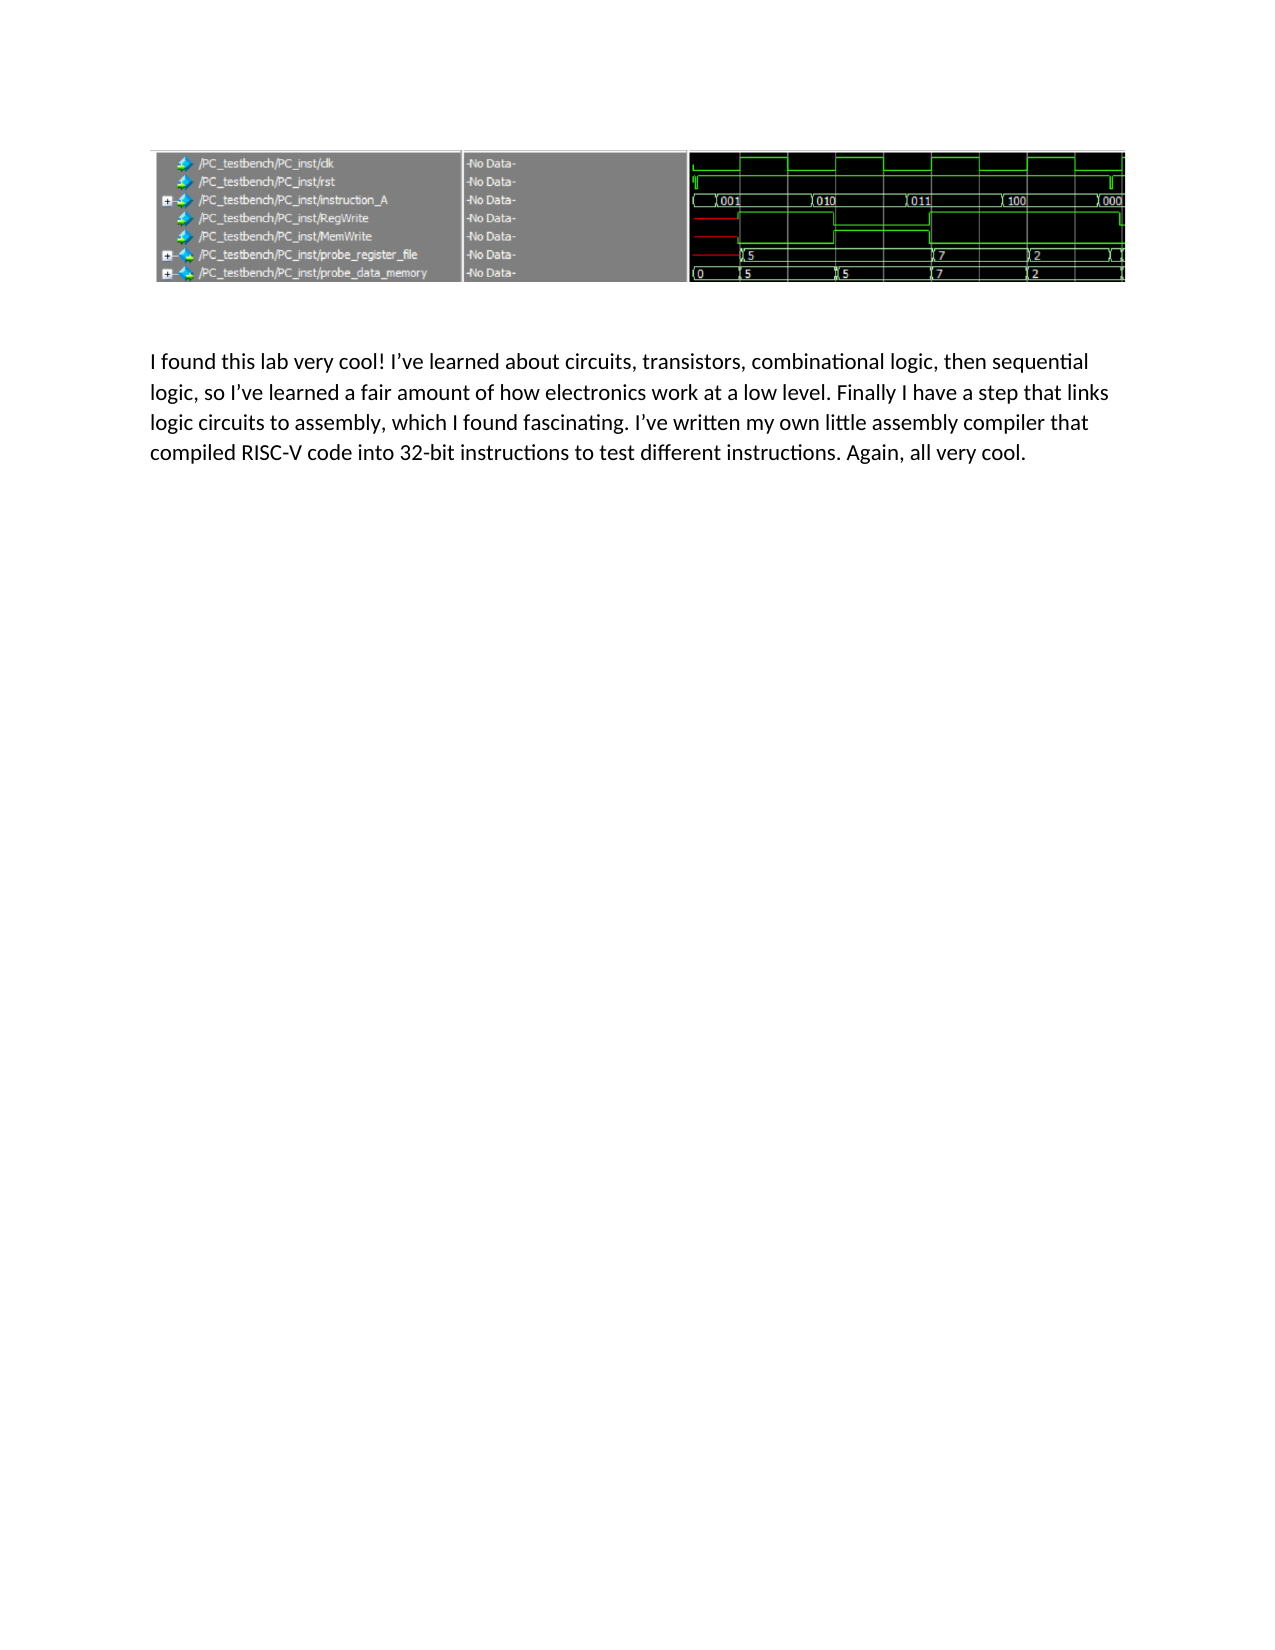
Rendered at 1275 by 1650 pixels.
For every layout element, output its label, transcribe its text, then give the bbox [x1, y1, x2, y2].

text I found this lab very cool! I’ve learned about circuits, transistors, combinational logic, then sequential logic, so I’ve learned a fair amount of how electronics work at a low level. Finally I have a step that links logic circuits to assembly, which I found fascinating. I’ve written my own little assembly compiler that compiled RISC-V code into 32-bit instructions to test different instructions. Again, all very cool. [150, 347, 1125, 466]
picture [150, 150, 1125, 282]
